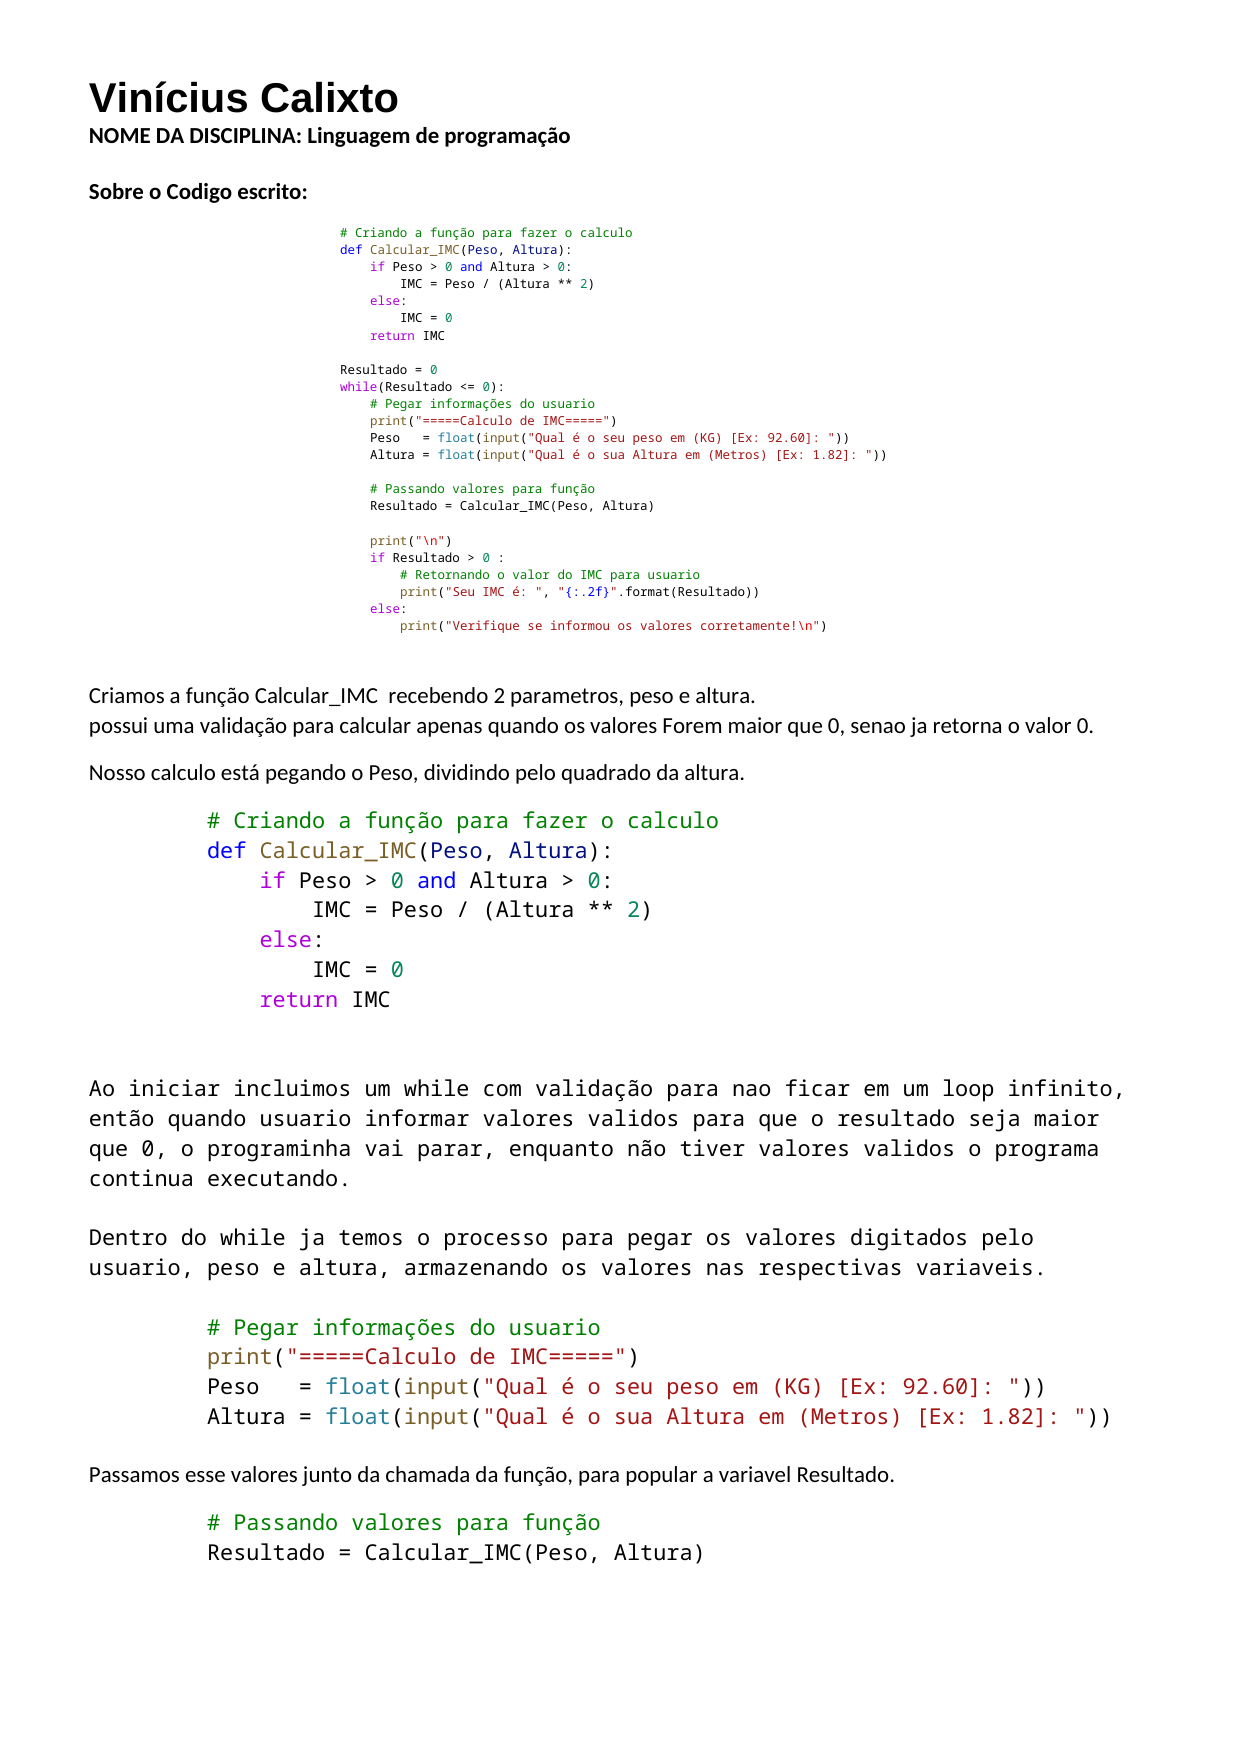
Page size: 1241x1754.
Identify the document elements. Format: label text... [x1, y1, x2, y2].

text Resultado = Calcular_IMC(Peso, Altura) [89, 1537, 1137, 1567]
text if Peso > 0 and Altura > 0: [89, 864, 1137, 894]
text # Passando valores para função [89, 1507, 1137, 1537]
text return IMC [89, 984, 1137, 1013]
text # Passando valores para função [89, 480, 1137, 497]
text print("Seu IMC é: ", "{:.2f}".format(Resultado)) [89, 583, 1137, 600]
text def Calcular_IMC(Peso, Altura): [89, 835, 1137, 864]
text else: [89, 924, 1137, 954]
text else: [89, 292, 1137, 309]
text if Resultado > 0 : [89, 549, 1137, 566]
text # Criando a função para fazer o calculo [89, 224, 1137, 241]
text Altura = float(input("Qual é o sua Altura em (Metros) [Ex: 1.82]: ")) [89, 1401, 1137, 1431]
text print("=====Calculo de IMC=====") [89, 1341, 1137, 1371]
text Passamos esse valores junto da chamada da função, para popular a variavel Resultado. [89, 1460, 1137, 1488]
text while(Resultado <= 0): [89, 378, 1137, 395]
text IMC = Peso / (Altura ** 2) [89, 894, 1137, 924]
text IMC = 0 [89, 954, 1137, 984]
text Criamos a função Calcular_IMC recebendo 2 parametros, peso e altura. possui uma validação para calcular apenas quando os valores Forem maior que 0, senao ja retorna o valor 0. [89, 681, 1137, 739]
text Altura = float(input("Qual é o sua Altura em (Metros) [Ex: 1.82]: ")) [89, 446, 1137, 463]
text # Criando a função para fazer o calculo [89, 805, 1137, 835]
text def Calcular_IMC(Peso, Altura): [89, 241, 1137, 258]
text # Retornando o valor do IMC para usuario [89, 566, 1137, 583]
text Sobre o Codigo escrito: [89, 177, 1137, 205]
text Ao iniciar incluimos um while com validação para nao ficar em um loop infinito, então quando usuario informar valores validos para que o resultado seja maior que 0, o programinha vai parar, enquanto não tiver valores validos o programa continua executando. [89, 1073, 1137, 1192]
text IMC = 0 [89, 309, 1137, 327]
text Peso = float(input("Qual é o seu peso em (KG) [Ex: 92.60]: ")) [89, 1371, 1137, 1401]
text print("=====Calculo de IMC=====") [89, 412, 1137, 429]
text else: [89, 600, 1137, 617]
text print("\n") [89, 532, 1137, 549]
text Peso = float(input("Qual é o seu peso em (KG) [Ex: 92.60]: ")) [89, 429, 1137, 446]
text Resultado = Calcular_IMC(Peso, Altura) [89, 497, 1137, 514]
text IMC = Peso / (Altura ** 2) [89, 275, 1137, 292]
text # Pegar informações do usuario [89, 1311, 1137, 1341]
text return IMC [89, 327, 1137, 344]
text Resultado = 0 [89, 361, 1137, 378]
text print("Verifique se informou os valores corretamente!\n") [89, 617, 1137, 634]
text # Pegar informações do usuario [89, 395, 1137, 412]
text Dentro do while ja temos o processo para pegar os valores digitados pelo usuario, peso e altura, armazenando os valores nas respectivas variaveis. [89, 1222, 1137, 1282]
text Nosso calculo está pegando o Peso, dividindo pelo quadrado da altura. [89, 758, 1137, 786]
text if Peso > 0 and Altura > 0: [89, 258, 1137, 275]
